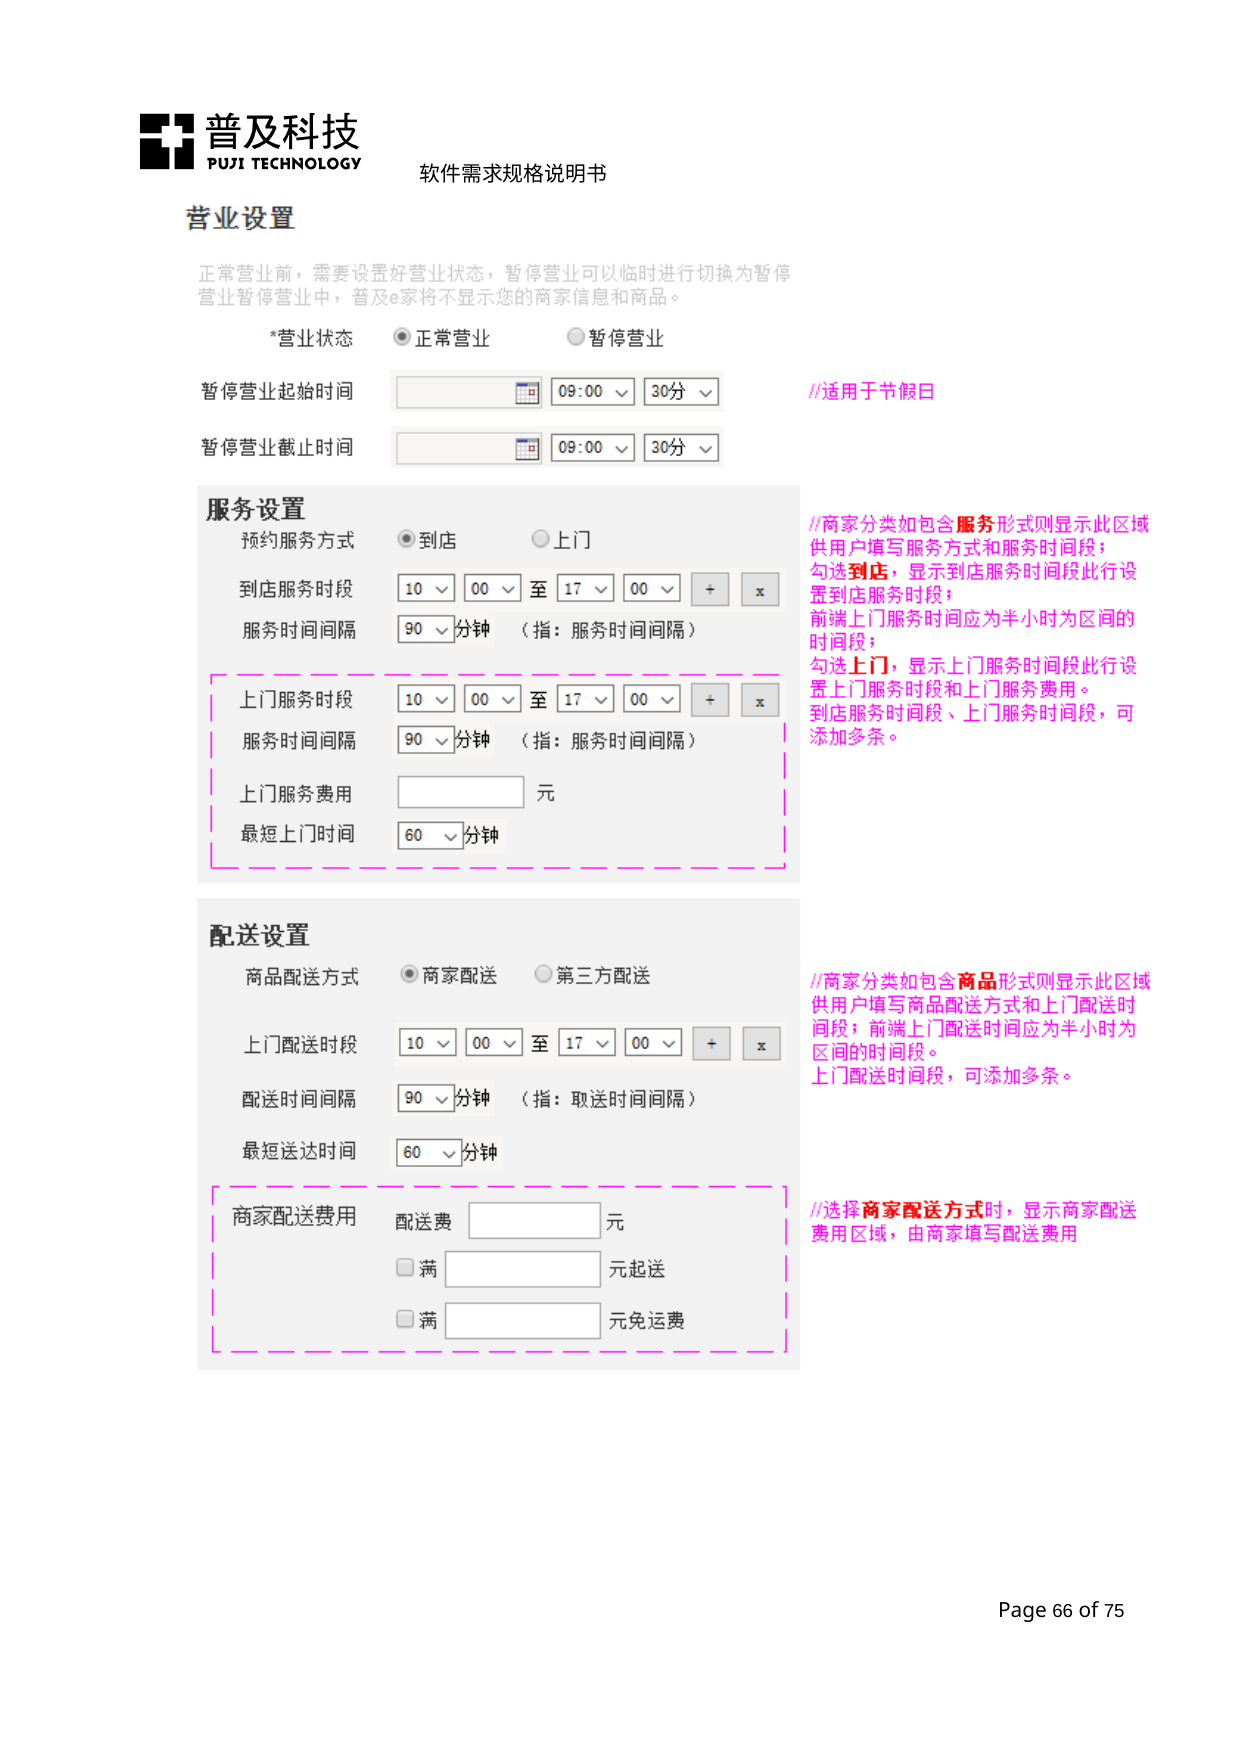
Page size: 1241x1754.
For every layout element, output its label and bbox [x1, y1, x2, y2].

picture [124, 103, 365, 182]
picture [168, 192, 1157, 1372]
